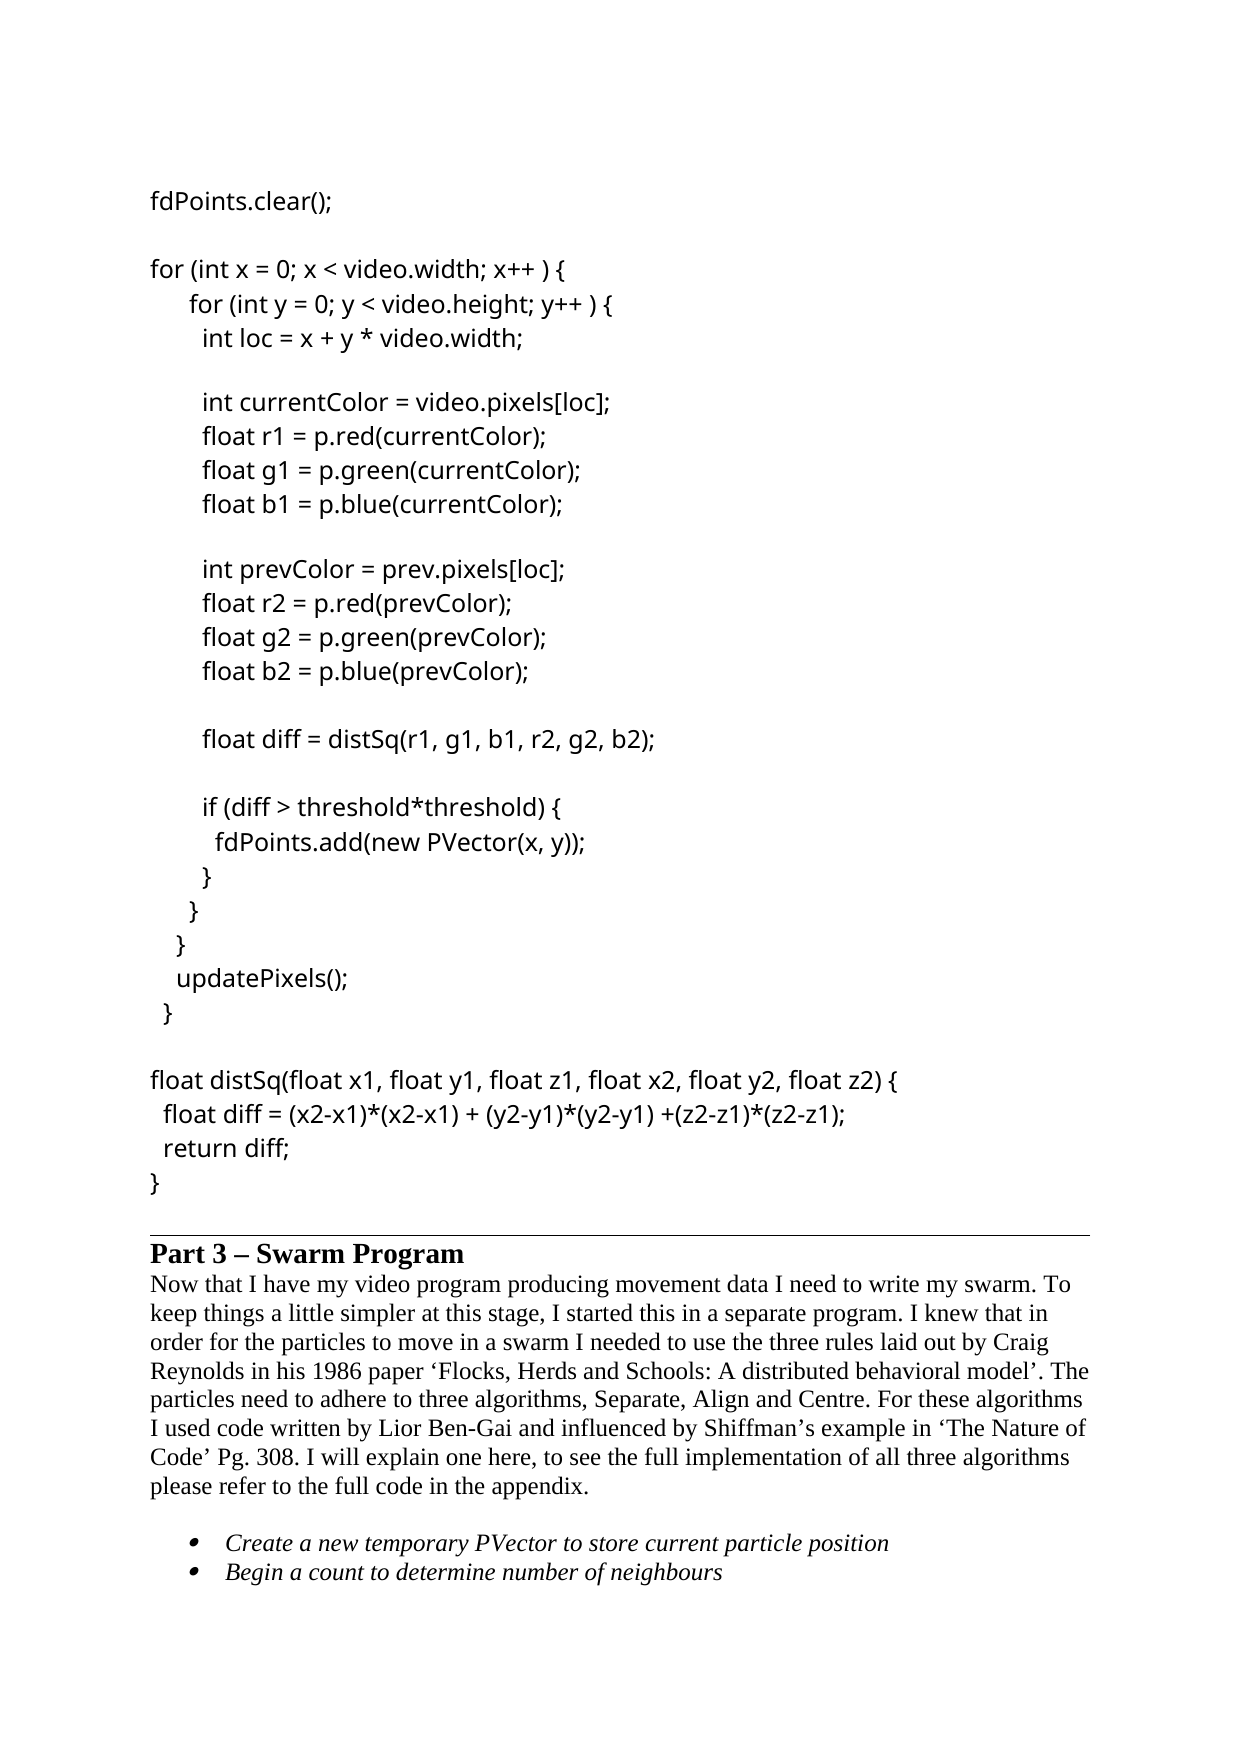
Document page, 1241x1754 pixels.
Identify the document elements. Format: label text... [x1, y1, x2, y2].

text int currentColor = video.pixels[loc]; [150, 385, 1090, 419]
text fdPoints.clear(); [150, 184, 1090, 218]
text float distSq(float x1, float y1, float z1, float x2, float y2, float z2) { [150, 1063, 1090, 1097]
text int loc = x + y * video.width; [150, 320, 1090, 354]
text updatePixels(); [150, 960, 1090, 994]
list Begin a count to determine number of neighbours [187, 1557, 1090, 1586]
text float r2 = p.red(prevColor); [150, 586, 1090, 620]
text } [150, 994, 1090, 1028]
text } [150, 858, 1090, 892]
text for (int x = 0; x < video.width; x++ ) { [150, 252, 1090, 286]
text float r1 = p.red(currentColor); [150, 419, 1090, 453]
text Part 3 – Swarm Program [150, 1236, 1090, 1269]
text float diff = (x2-x1)*(x2-x1) + (y2-y1)*(y2-y1) +(z2-z1)*(z2-z1); [150, 1097, 1090, 1131]
text } [150, 926, 1090, 960]
text } [150, 1165, 1090, 1199]
text } [150, 892, 1090, 926]
text if (diff > threshold*threshold) { [150, 790, 1090, 824]
list Create a new temporary PVector to store current particle position [187, 1528, 1090, 1557]
text float b1 = p.blue(currentColor); [150, 487, 1090, 521]
text fdPoints.add(new PVector(x, y)); [150, 824, 1090, 858]
text float b2 = p.blue(prevColor); [150, 654, 1090, 688]
text int prevColor = prev.pixels[loc]; [150, 552, 1090, 586]
text Now that I have my video program producing movement data I need to write my swarm. To keep things a little simpler at this stage, I started this in a separate program. I knew that in order for the particles to move in a swarm I needed to use the three rules laid out by Craig Reynolds in his 1986 paper ‘Flocks, Herds and Schools: A distributed behavioral model’. The particles need to adhere to three algorithms, Separate, Align and Centre. For these algorithms I used code written by Lior Ben-Gai and influenced by Shiffman’s example in ‘The Nature of Code’ Pg. 308. I will explain one here, to see the full implementation of all three algorithms please refer to the full code in the appendix. [150, 1269, 1090, 1499]
text for (int y = 0; y < video.height; y++ ) { [150, 286, 1090, 320]
text float g1 = p.green(currentColor); [150, 453, 1090, 487]
text return diff; [150, 1131, 1090, 1165]
text float g2 = p.green(prevColor); [150, 620, 1090, 654]
text float diff = distSq(r1, g1, b1, r2, g2, b2); [150, 722, 1090, 756]
